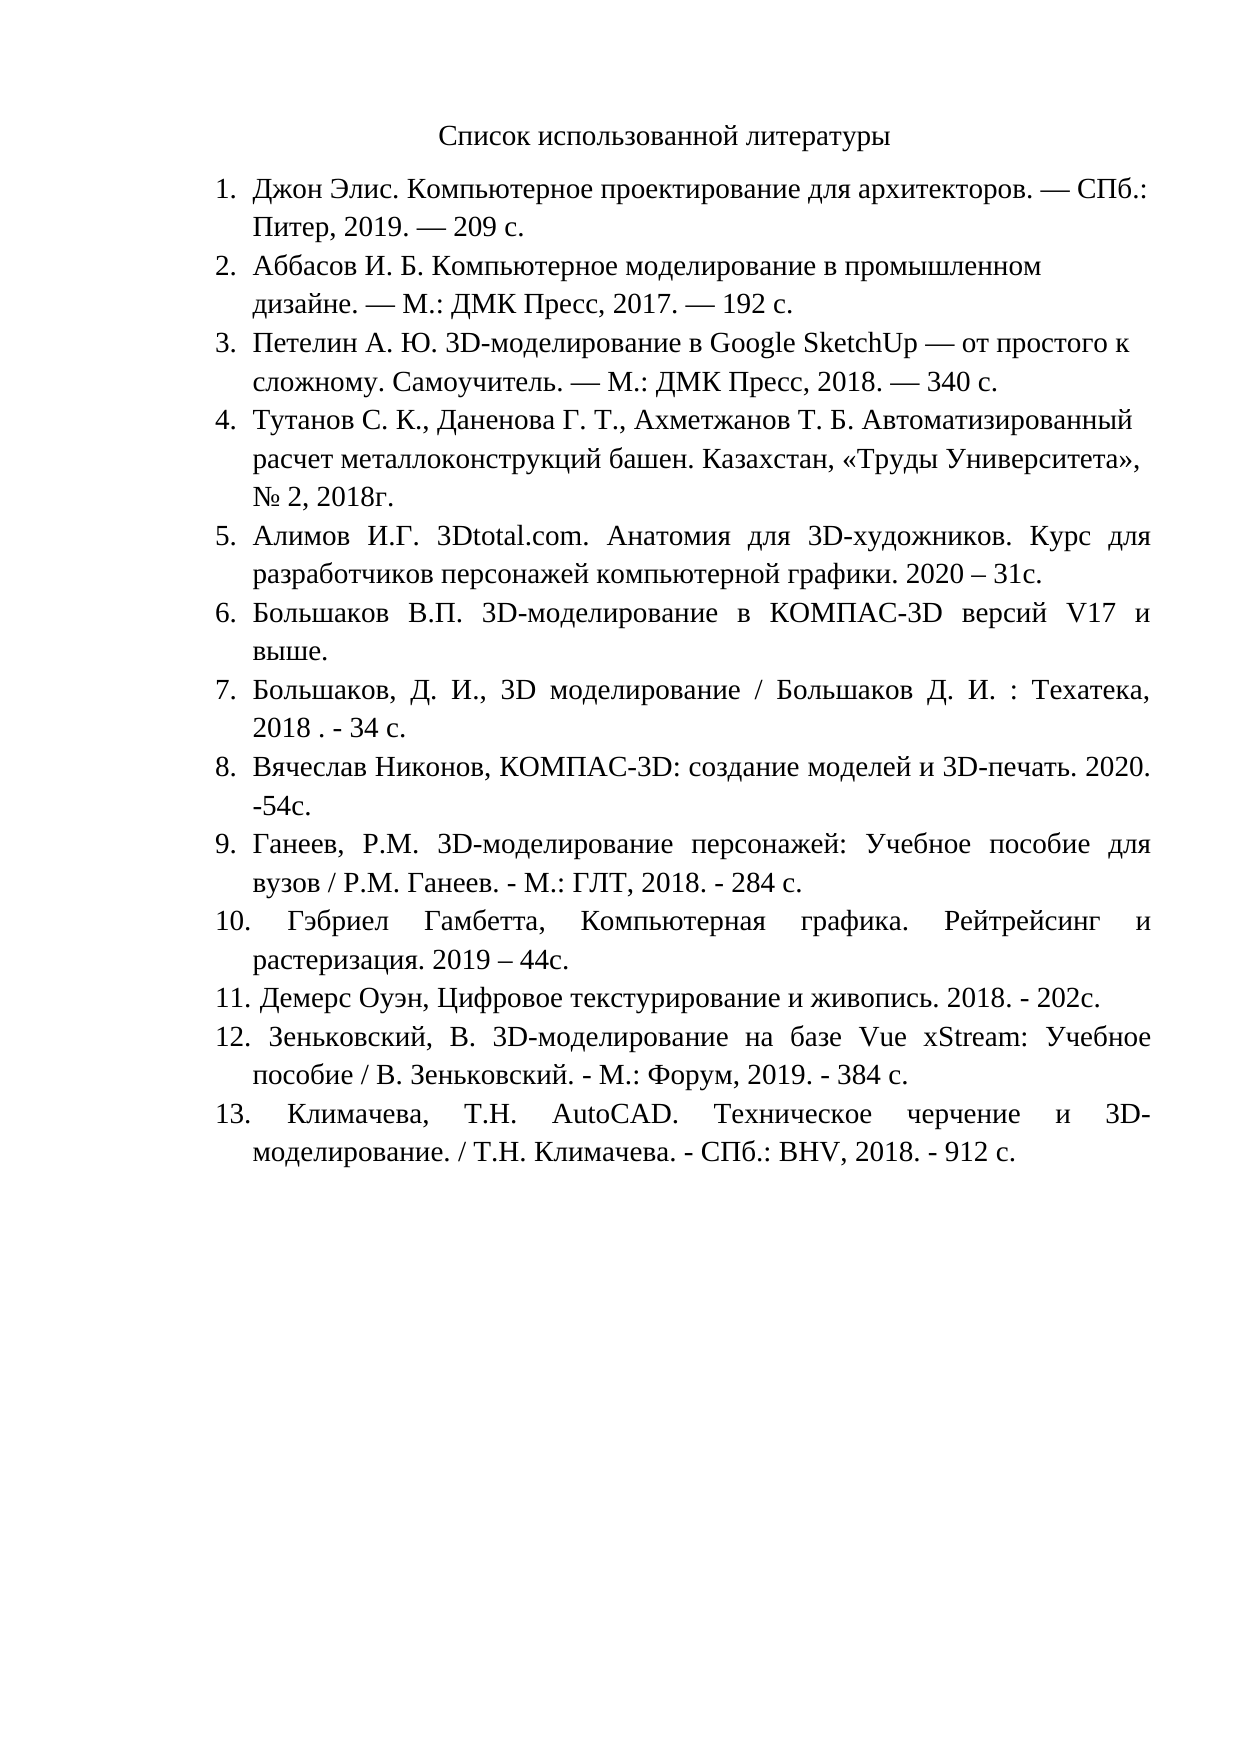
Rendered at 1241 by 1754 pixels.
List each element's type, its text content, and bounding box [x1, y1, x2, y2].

list Гэбриел Гамбетта, Компьютерная графика. Рейтрейсинг и растеризация. 2019 – 44с. [215, 903, 1152, 975]
list Ганеев, Р.М. 3D-моделирование персонажей: Учебное пособие для вузов / Р.М. Ганеев. - М.: ГЛТ, 2018. - 284 c. [215, 826, 1152, 898]
list Демерс Оуэн, Цифровое текстурирование и живопись. 2018. - 202с. [215, 980, 1152, 1014]
list Климачева, Т.Н. AutoCAD. Техническое черчение и 3D-моделирование. / Т.Н. Климачева. - СПб.: BHV, 2018. - 912 c. [215, 1096, 1152, 1168]
list Аббасов И. Б. Компьютерное моделирование в промышленном дизайне. — М.: ДМК Пресс, 2017. — 192 с. [215, 248, 1152, 320]
list Большаков В.П. 3D-моделирование в КОМПАС-3D версий V17 и выше. [215, 595, 1152, 667]
list Вячеслав Никонов, КОМПАС-3D: создание моделей и 3D-печать. 2020. -54с. [215, 749, 1152, 821]
list Петелин А. Ю. 3D-моделирование в Google SketchUp — от простого к сложному. Самоучитель. — М.: ДМК Пресс, 2018. — 340 с. [215, 325, 1152, 397]
list Большаков, Д. И., 3D моделирование / Большаков Д. И. : Техатека, 2018 . - 34 с. [215, 672, 1152, 744]
list Алимов И.Г. 3Dtotal.com. Анатомия для 3D-художников. Курс для разработчиков персонажей компьютерной графики. 2020 – 31с. [215, 518, 1152, 590]
list Зеньковский, В. 3D-моделирование на базе Vue xStream: Учебное пособие / В. Зеньковский. - М.: Форум, 2019. - 384 c. [215, 1019, 1152, 1091]
text Список использованной литературы [177, 118, 1152, 152]
list Тутанов С. К., Даненова Г. Т., Ахметжанов Т. Б. Автоматизированный расчет металлоконструкций башен. Казахстан, «Труды Университета», № 2, 2018г. [215, 402, 1152, 513]
list Джон Элис. Компьютерное проектирование для архитекторов. — СПб.: Питер, 2019. — 209 с. [215, 171, 1152, 243]
